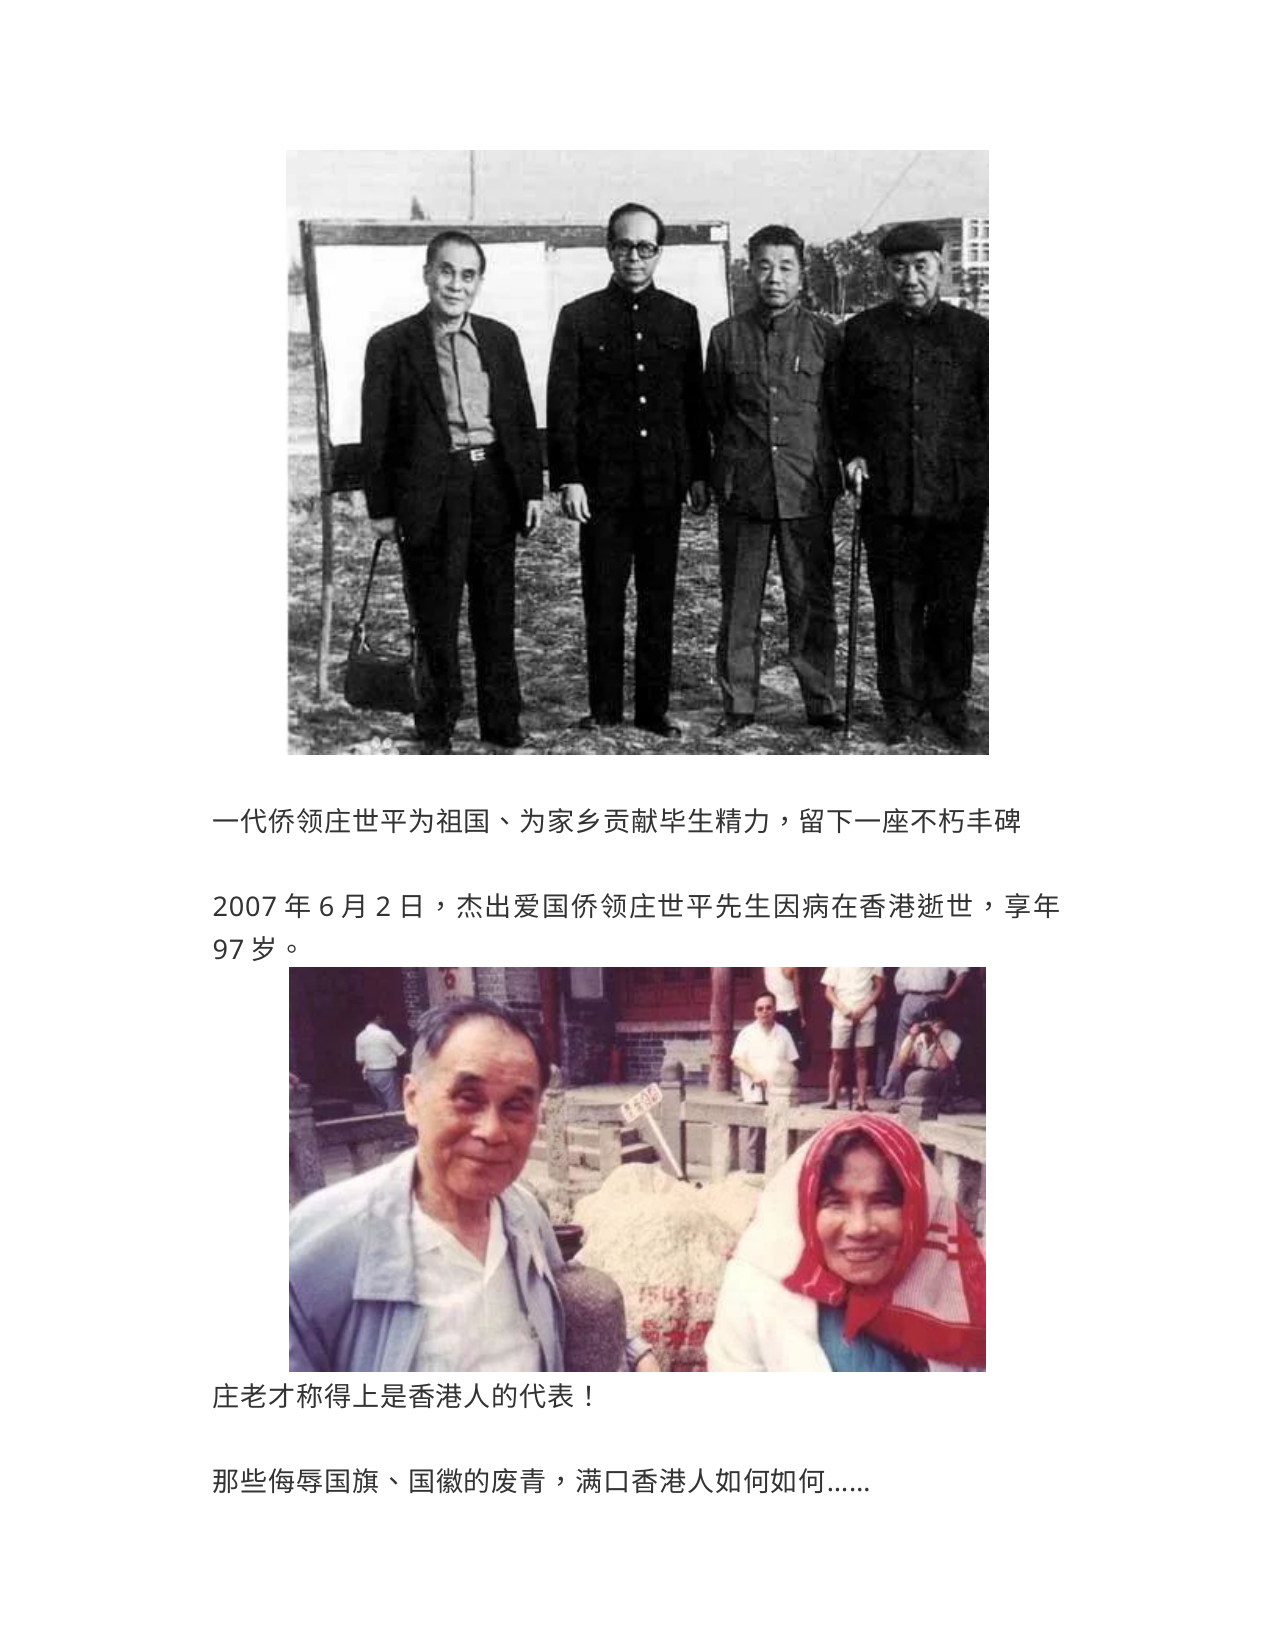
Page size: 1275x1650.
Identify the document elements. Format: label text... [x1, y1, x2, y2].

picture [286, 150, 989, 755]
picture [289, 967, 986, 1372]
text 庄老才称得上是香港人的代表！ [212, 1372, 1062, 1414]
text 一代侨领庄世平为祖国、为家乡贡献毕生精力，留下一座不朽丰碑 [212, 797, 1062, 840]
text 那些侮辱国旗、国徽的废青，满口香港人如何如何…… [212, 1457, 1062, 1499]
text 2007年6月2日，杰出爱国侨领庄世平先生因病在香港逝世，享年97岁。 [212, 882, 1062, 967]
